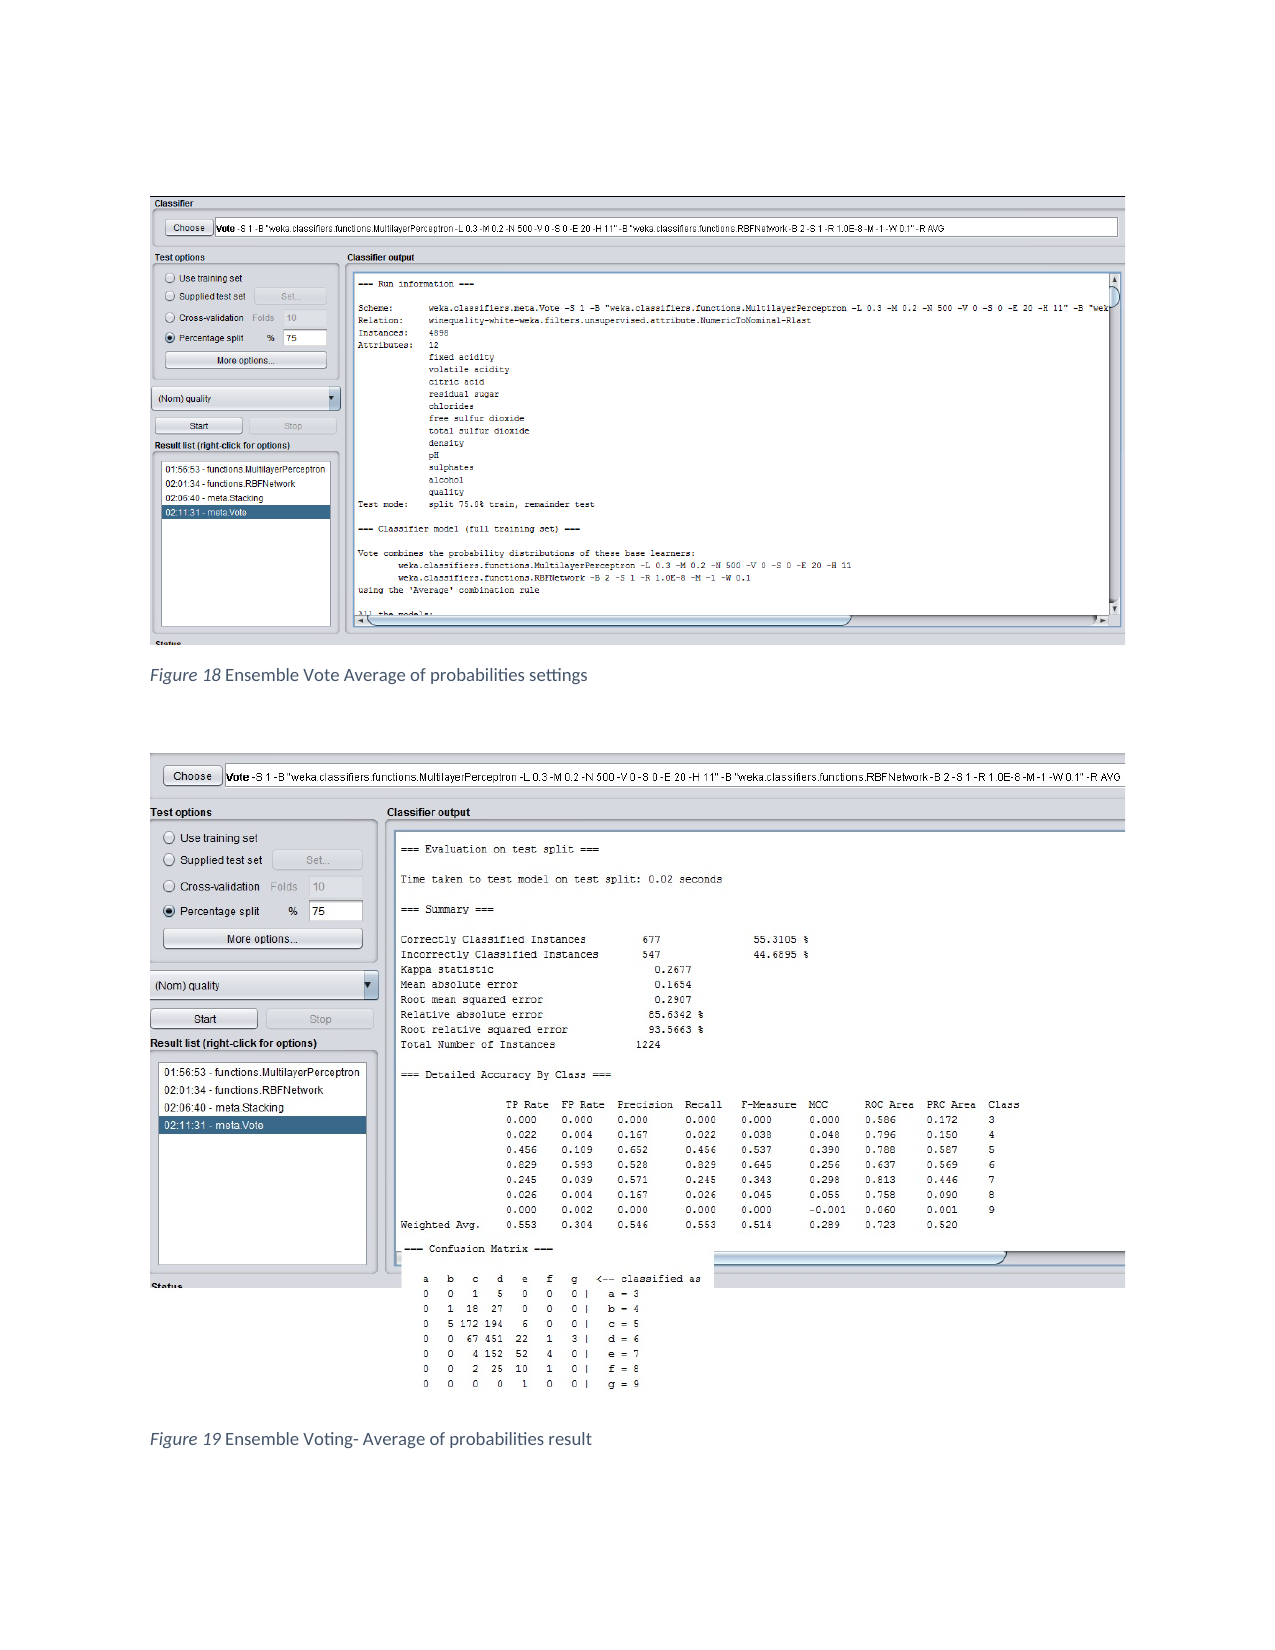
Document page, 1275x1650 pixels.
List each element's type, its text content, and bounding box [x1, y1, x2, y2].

text Figure 18 Ensemble Vote Average of probabilities settings [150, 663, 1125, 686]
picture [150, 196, 1125, 645]
picture [150, 753, 1125, 1409]
text Figure 19 Ensemble Voting- Average of probabilities result [150, 1428, 1125, 1451]
